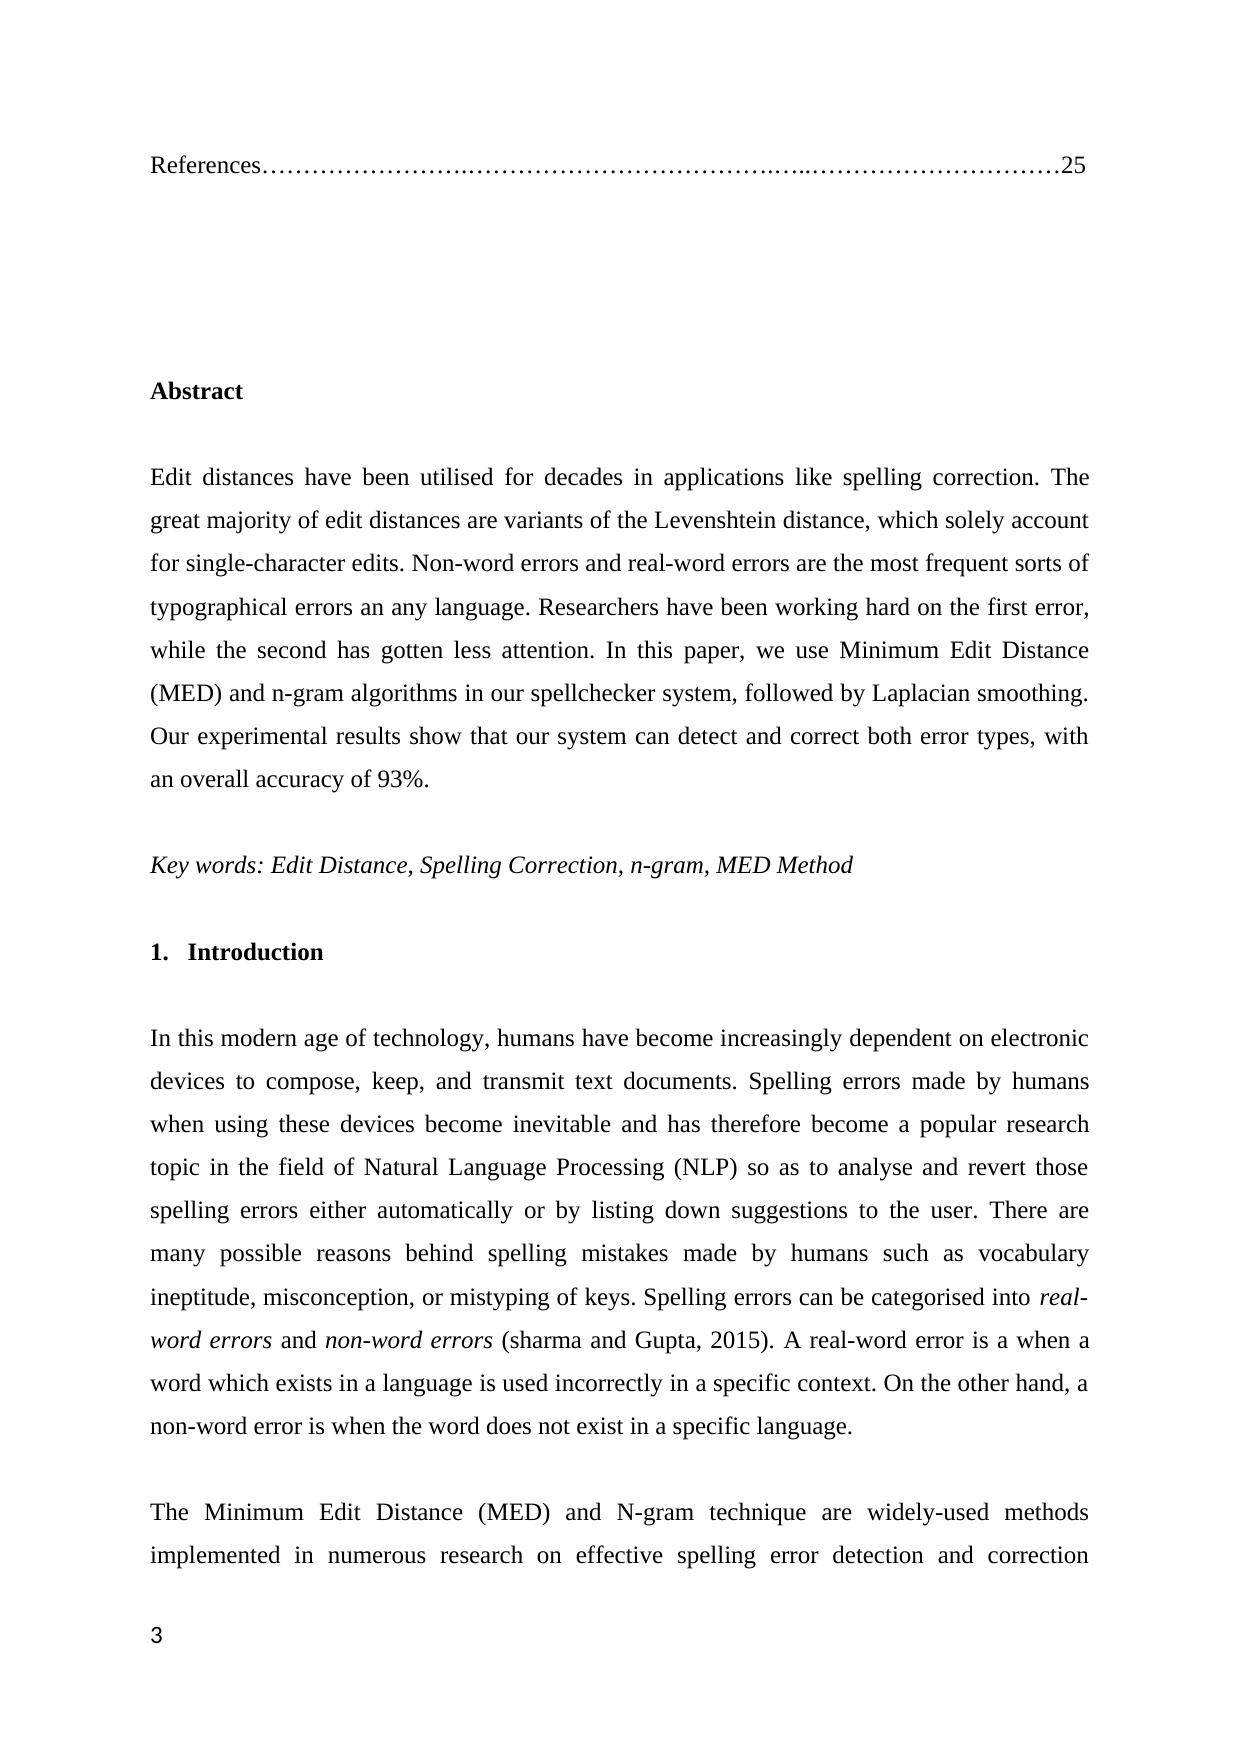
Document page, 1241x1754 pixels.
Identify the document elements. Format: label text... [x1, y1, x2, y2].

text References…………………….……………………………….…..…………………………25 [150, 150, 1090, 179]
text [150, 1497, 1090, 1569]
text In this modern age of technology, humans have become increasingly dependent on electronic devices to compose, keep, and transmit text documents. Spelling errors made by humans when using these devices become inevitable and has therefore become a popular research topic in the field of Natural Language Processing (NLP) so as to analyse and revert those spelling errors either automatically or by listing down suggestions to the user. There are many possible reasons behind spelling mistakes made by humans such as vocabulary ineptitude, misconception, or mistyping of keys. Spelling errors can be categorised into real-word errors and non-word errors (sharma and Gupta, 2015). A real-word error is a when a word which exists in a language is used incorrectly in a specific context. On the other hand, a non-word error is when the word does not exist in a specific language. [150, 1023, 1090, 1440]
text Abstract [150, 376, 1090, 405]
text Edit distances have been utilised for decades in applications like spelling correction. The great majority of edit distances are variants of the Levenshtein distance, which solely account for single-character edits. Non-word errors and real-word errors are the most frequent sorts of typographical errors an any language. Researchers have been working hard on the first error, while the second has gotten less attention. In this paper, we use Minimum Edit Distance (MED) and n-gram algorithms in our spellchecker system, followed by Laplacian smoothing. Our experimental results show that our system can detect and correct both error types, with an overall accuracy of 93%. [150, 462, 1090, 793]
text Key words: Edit Distance, Spelling Correction, n-gram, MED Method [150, 850, 1090, 879]
list Introduction [150, 937, 1090, 965]
